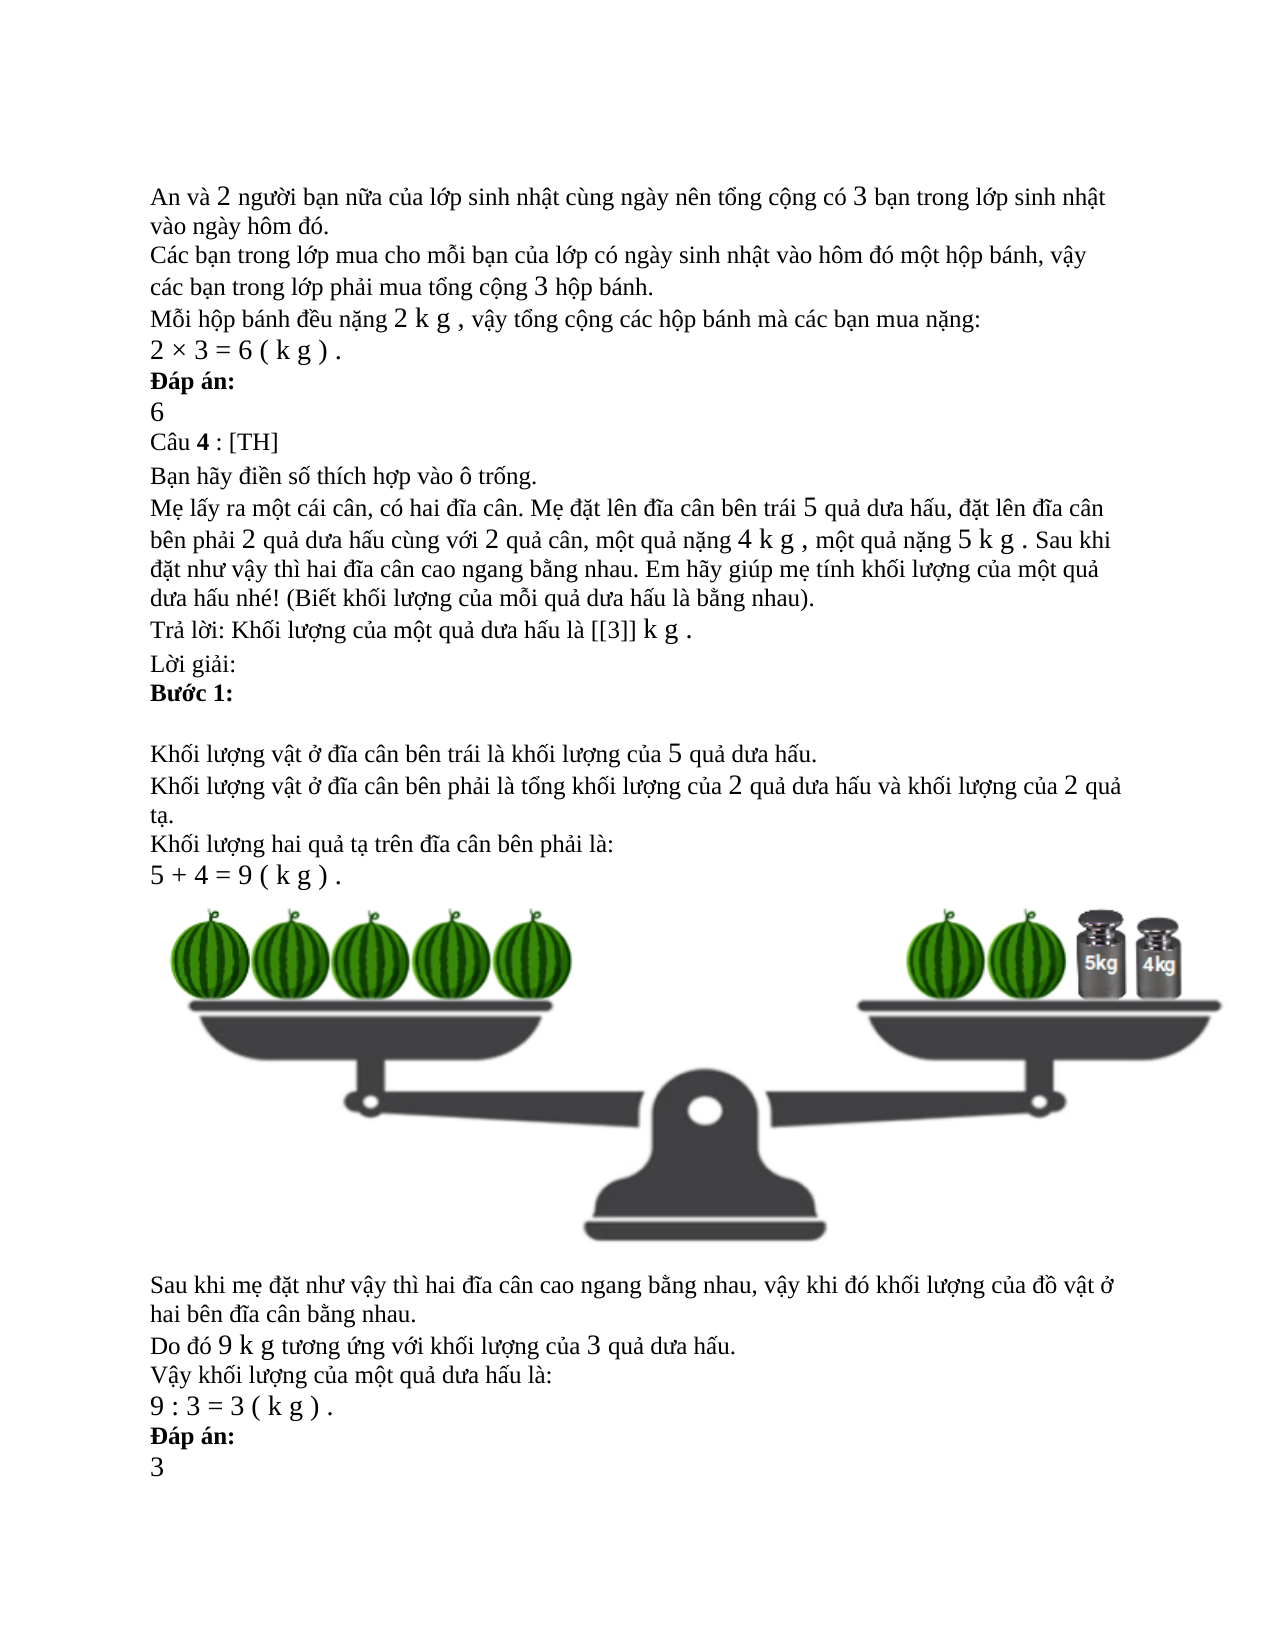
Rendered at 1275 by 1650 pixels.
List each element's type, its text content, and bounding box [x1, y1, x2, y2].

text An và 2 người bạn nữa của lớp sinh nhật cùng ngày nên tổng cộng có 3 bạn trong lớp sinh nhật vào ngày hôm đó. Các bạn trong lớp mua cho mỗi bạn của lớp có ngày sinh nhật vào hôm đó một hộp bánh, vậy các bạn trong lớp phải mua tổng cộng 3 hộp bánh. Mỗi hộp bánh đều nặng 2 k g , vậy tổng cộng các hộp bánh mà các bạn mua nặng: 2 × 3 = 6 ( k g ) . Đáp án: 6 [150, 150, 1125, 427]
text Bạn hãy điền số thích hợp vào ô trống. Mẹ lấy ra một cái cân, có hai đĩa cân. Mẹ đặt lên đĩa cân bên trái 5 quả dưa hấu, đặt lên đĩa cân bên phải 2 quả dưa hấu cùng với 2 quả cân, một quả nặng 4 k g , một quả nặng 5 k g . Sau khi đặt như vậy thì hai đĩa cân cao ngang bằng nhau. Em hãy giúp mẹ tính khối lượng của một quả dưa hấu nhé! (Biết khối lượng của mỗi quả dưa hấu là bằng nhau). Trả lời: Khối lượng của một quả dưa hấu là [[3]] k g . [150, 461, 1125, 644]
text Khối lượng vật ở đĩa cân bên trái là khối lượng của 5 quả dưa hấu. Khối lượng vật ở đĩa cân bên phải là tổng khối lượng của 2 quả dưa hấu và khối lượng của 2 quả tạ. Khối lượng hai quả tạ trên đĩa cân bên phải là: 5 + 4 = 9 ( k g ) . Sau khi mẹ đặt như vậy thì hai đĩa cân cao ngang bằng nhau, vậy khi đó khối lượng của đồ vật ở hai bên đĩa cân bằng nhau. Do đó 9 k g tương ứng với khối lượng của 3 quả dưa hấu. Vậy khối lượng của một quả dưa hấu là: 9 : 3 = 3 ( k g ) . Đáp án: 3 [150, 1271, 1125, 1482]
text Bước 1: [150, 678, 1125, 707]
text Lời giải: [150, 649, 1125, 678]
picture [150, 890, 1249, 1271]
text Khối lượng vật ở đĩa cân bên trái là khối lượng của 5 quả dưa hấu. Khối lượng vật ở đĩa cân bên phải là tổng khối lượng của 2 quả dưa hấu và khối lượng của 2 quả tạ. Khối lượng hai quả tạ trên đĩa cân bên phải là: 5 + 4 = 9 ( k g ) . Sau khi mẹ đặt như vậy thì hai đĩa cân cao ngang bằng nhau, vậy khi đó khối lượng của đồ vật ở hai bên đĩa cân bằng nhau. Do đó 9 k g tương ứng với khối lượng của 3 quả dưa hấu. Vậy khối lượng của một quả dưa hấu là: 9 : 3 = 3 ( k g ) . Đáp án: 3 [150, 707, 1125, 890]
text Câu 4 : [TH] [150, 427, 1125, 456]
